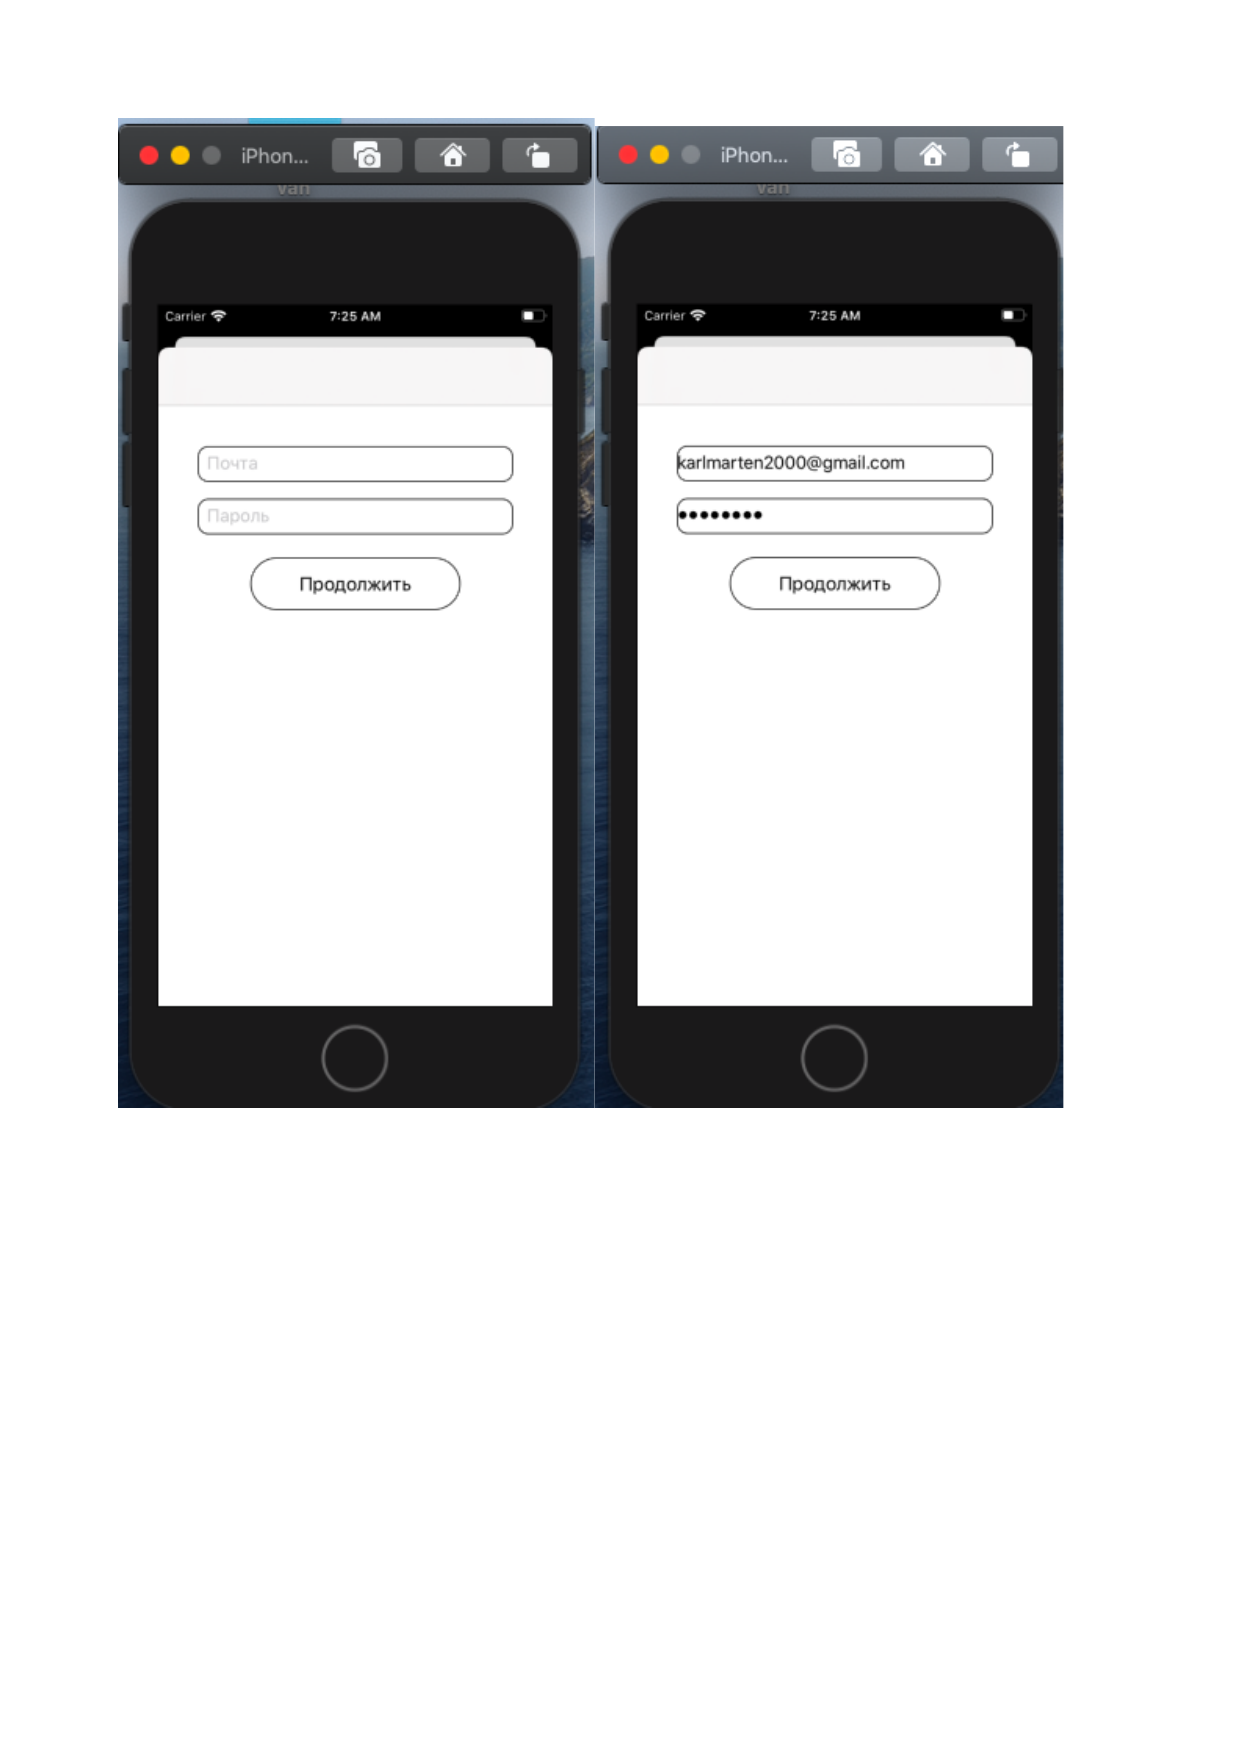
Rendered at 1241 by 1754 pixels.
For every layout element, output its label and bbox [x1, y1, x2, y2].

picture [118, 118, 1064, 1108]
